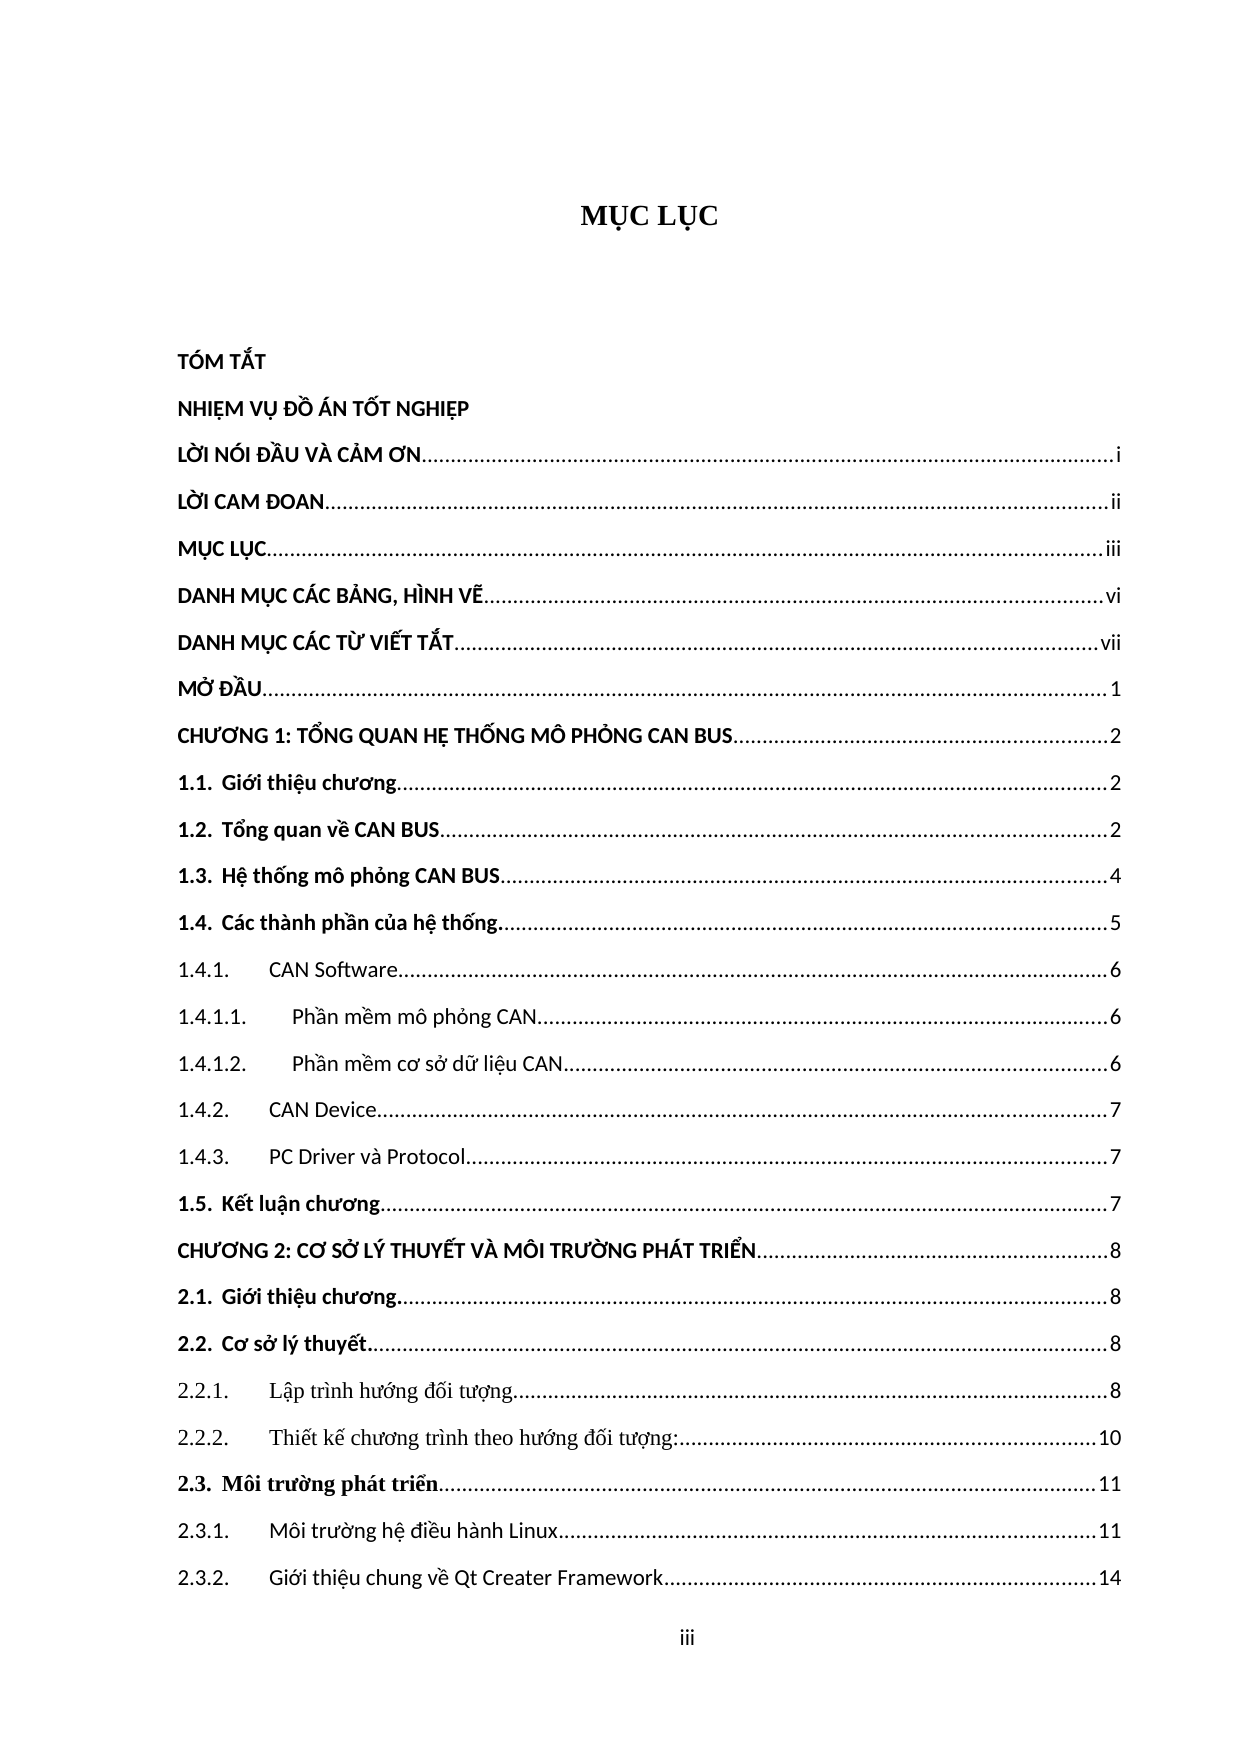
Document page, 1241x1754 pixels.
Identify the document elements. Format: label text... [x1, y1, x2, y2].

subtitle MỤC LỤC [177, 198, 1122, 231]
